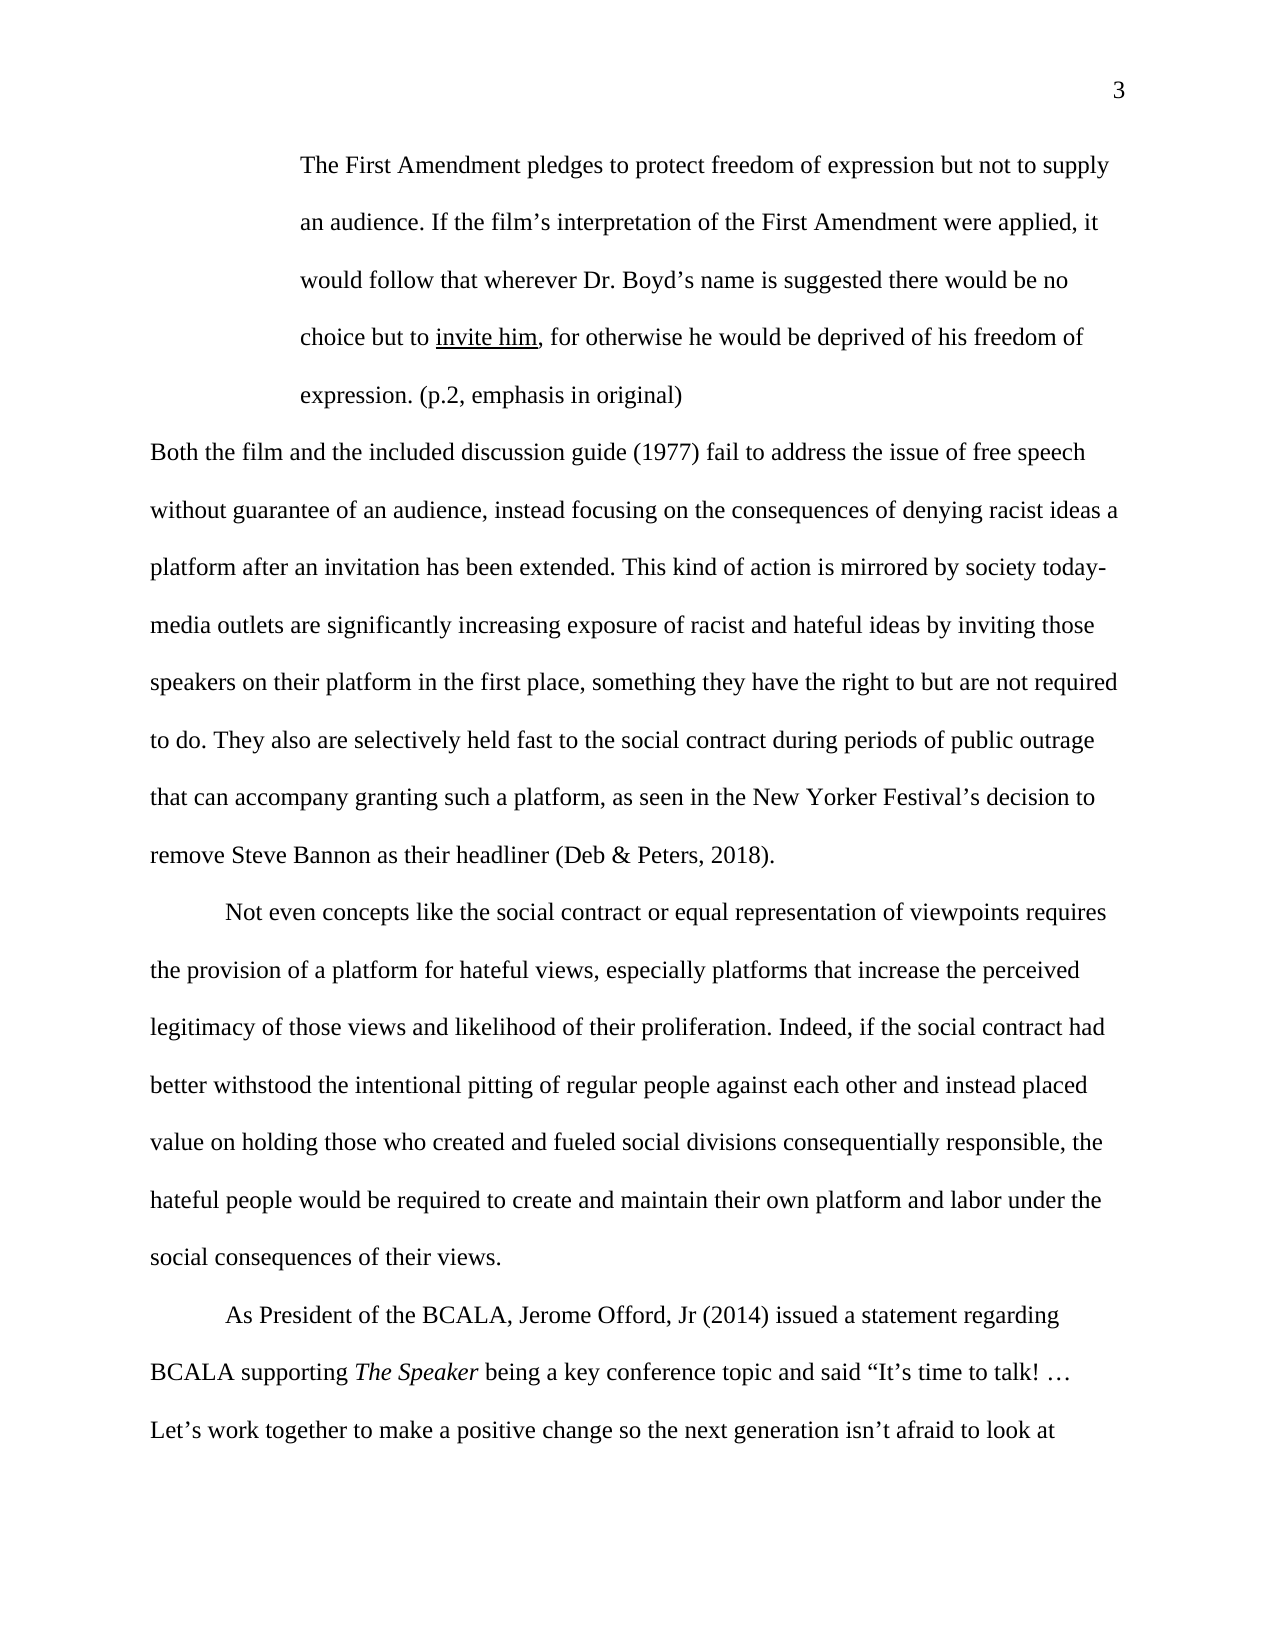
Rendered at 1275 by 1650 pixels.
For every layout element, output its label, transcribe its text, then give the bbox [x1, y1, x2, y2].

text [150, 1300, 1125, 1444]
text Both the film and the included discussion guide (1977) fail to address the issue of free speech without guarantee of an audience, instead focusing on the consequences of denying racist ideas a platform after an invitation has been extended. This kind of action is mirrored by society today- media outlets are significantly increasing exposure of racist and hateful ideas by inviting those speakers on their platform in the first place, something they have the right to but are not required to do. They also are selectively held fast to the social contract during periods of public outrage that can accompany granting such a platform, as seen in the New Yorker Festival’s decision to remove Steve Bannon as their headliner (Deb & Peters, 2018). [150, 437, 1125, 869]
text Not even concepts like the social contract or equal representation of viewpoints requires the provision of a platform for hateful views, especially platforms that increase the perceived legitimacy of those views and likelihood of their proliferation. Indeed, if the social contract had better withstood the intentional pitting of regular people against each other and instead placed value on holding those who created and fueled social divisions consequentially responsible, the hateful people would be required to create and maintain their own platform and labor under the social consequences of their views. [150, 897, 1125, 1271]
text The First Amendment pledges to protect freedom of expression but not to supply an audience. If the film’s interpretation of the First Amendment were applied, it would follow that wherever Dr. Boyd’s name is suggested there would be no choice but to invite him, for otherwise he would be deprived of his freedom of expression. (p.2, emphasis in original) [300, 150, 1125, 409]
